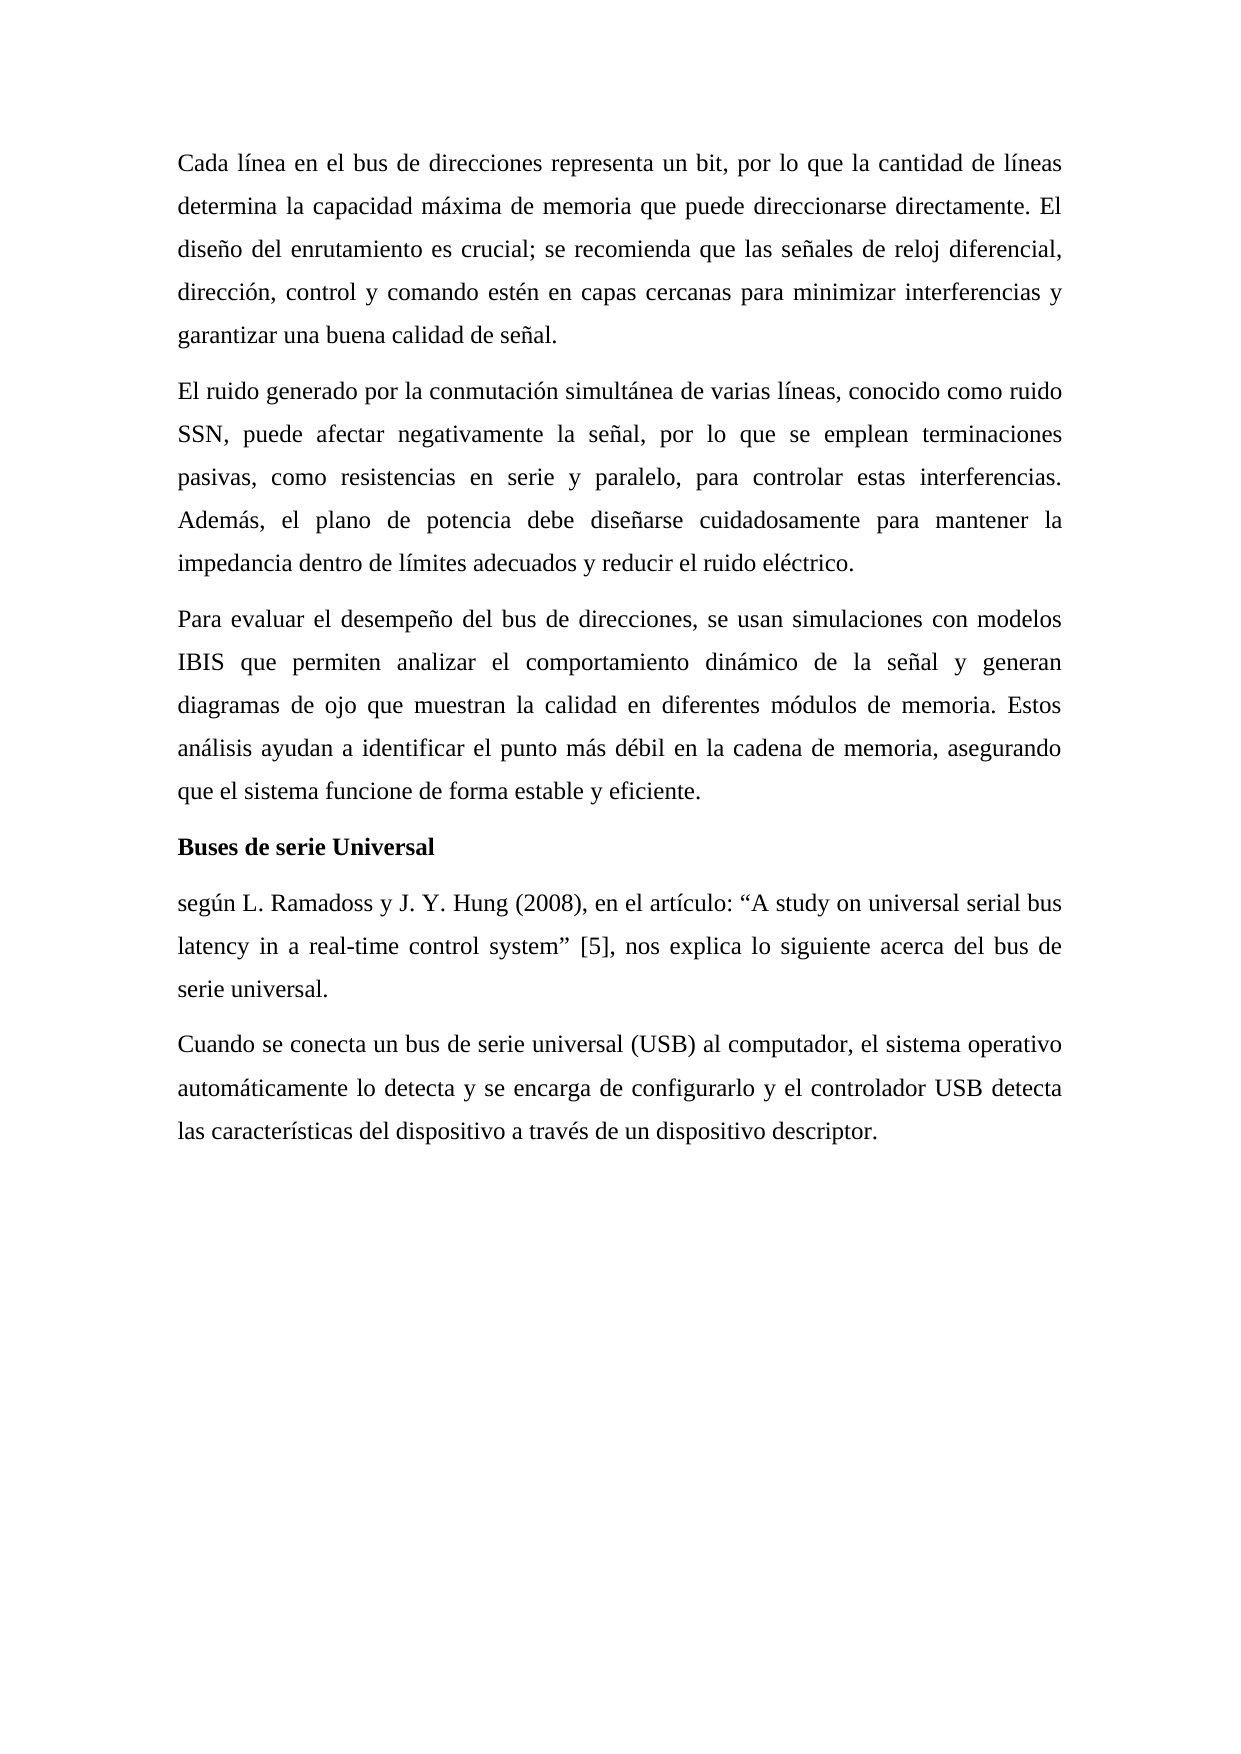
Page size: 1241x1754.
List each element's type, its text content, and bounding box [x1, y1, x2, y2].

text Para evaluar el desempeño del bus de direcciones, se usan simulaciones con modelos IBIS que permiten analizar el comportamiento dinámico de la señal y generan diagramas de ojo que muestran la calidad en diferentes módulos de memoria. Estos análisis ayudan a identificar el punto más débil en la cadena de memoria, asegurando que el sistema funcione de forma estable y eficiente. [177, 604, 1063, 805]
text Cuando se conecta un bus de serie universal (USB) al computador, el sistema operativo automáticamente lo detecta y se encarga de configurarlo y el controlador USB detecta las características del dispositivo a través de un dispositivo descriptor. [177, 1029, 1063, 1144]
text según L. Ramadoss y J. Y. Hung (2008), en el artículo: “A study on universal serial bus latency in a real-time control system” , nos explica lo siguiente acerca del bus de serie universal. [177, 888, 1063, 1003]
text Cada línea en el bus de direcciones representa un bit, por lo que la cantidad de líneas determina la capacidad máxima de memoria que puede direccionarse directamente. El diseño del enrutamiento es crucial; se recomienda que las señales de reloj diferencial, dirección, control y comando estén en capas cercanas para minimizar interferencias y garantizar una buena calidad de señal. [177, 148, 1063, 349]
text El ruido generado por la conmutación simultánea de varias líneas, conocido como ruido SSN, puede afectar negativamente la señal, por lo que se emplean terminaciones pasivas, como resistencias en serie y paralelo, para controlar estas interferencias. Además, el plano de potencia debe diseñarse cuidadosamente para mantener la impedancia dentro de límites adecuados y reducir el ruido eléctrico. [177, 376, 1063, 577]
subtitle Buses de serie Universal [177, 832, 1063, 861]
